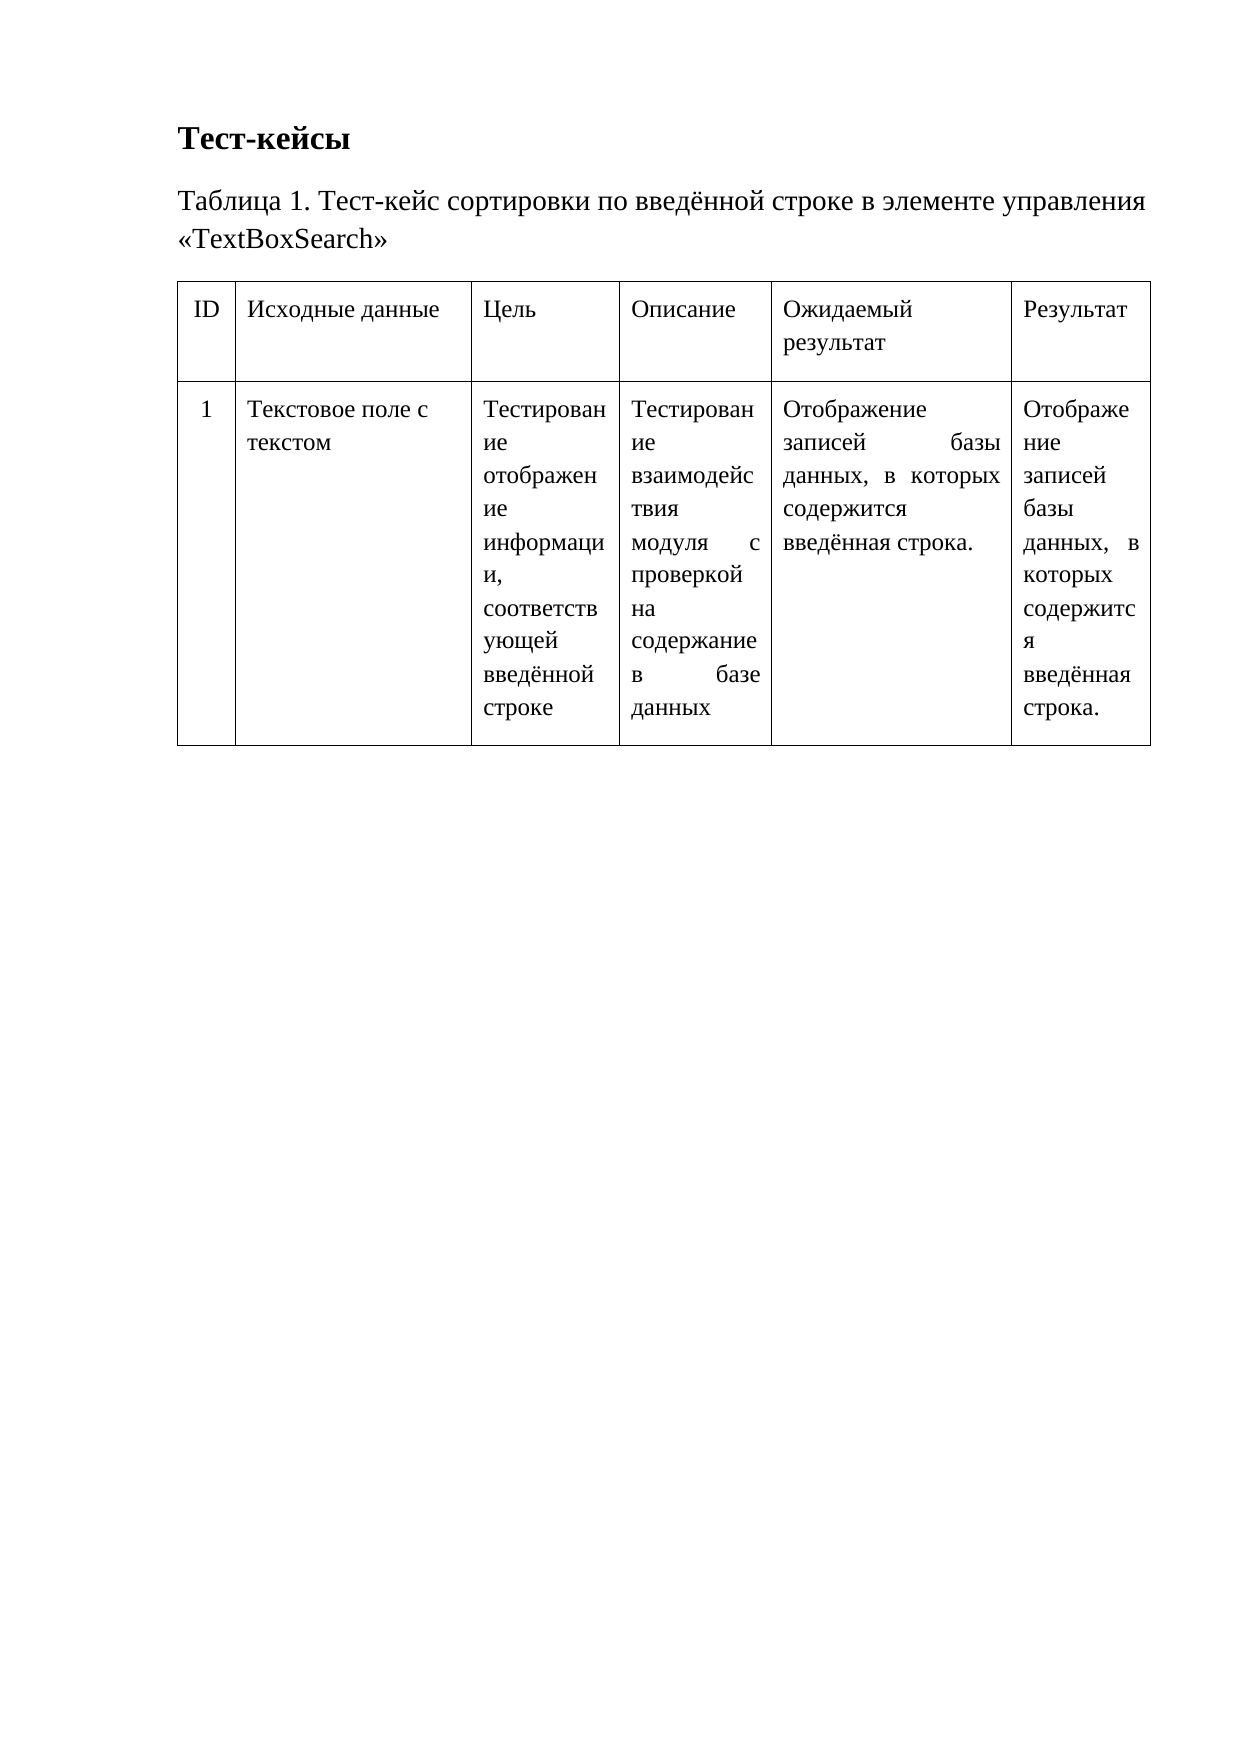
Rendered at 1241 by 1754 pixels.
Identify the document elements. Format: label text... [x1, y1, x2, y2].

table_header Ожидаемый результат [772, 282, 1011, 381]
table_header Описание [620, 282, 771, 381]
table_header Результат [1012, 282, 1150, 381]
table_header Исходные данные [236, 282, 471, 381]
table_cell Тестирование взаимодействия модуля с проверкой на содержание в базе данных [620, 382, 771, 745]
table_cell Тестирование отображение информации, соответствующей введённой строке [472, 382, 619, 745]
table_cell Отображение записей базы данных, в которых содержится введённая строка. [772, 382, 1011, 745]
text Тест-кейсы [177, 118, 1152, 156]
table_cell Отображение записей базы данных, в которых содержится введённая строка. [1012, 382, 1150, 745]
text Таблица 1. Тест-кейс сортировки по введённой строке в элементе управления «TextBoxSearch» [177, 183, 1152, 255]
table_header Цель [472, 282, 619, 381]
table_header ID [178, 282, 235, 381]
table_cell 1 [178, 382, 235, 745]
table_cell Текстовое поле с текстом [236, 382, 471, 745]
